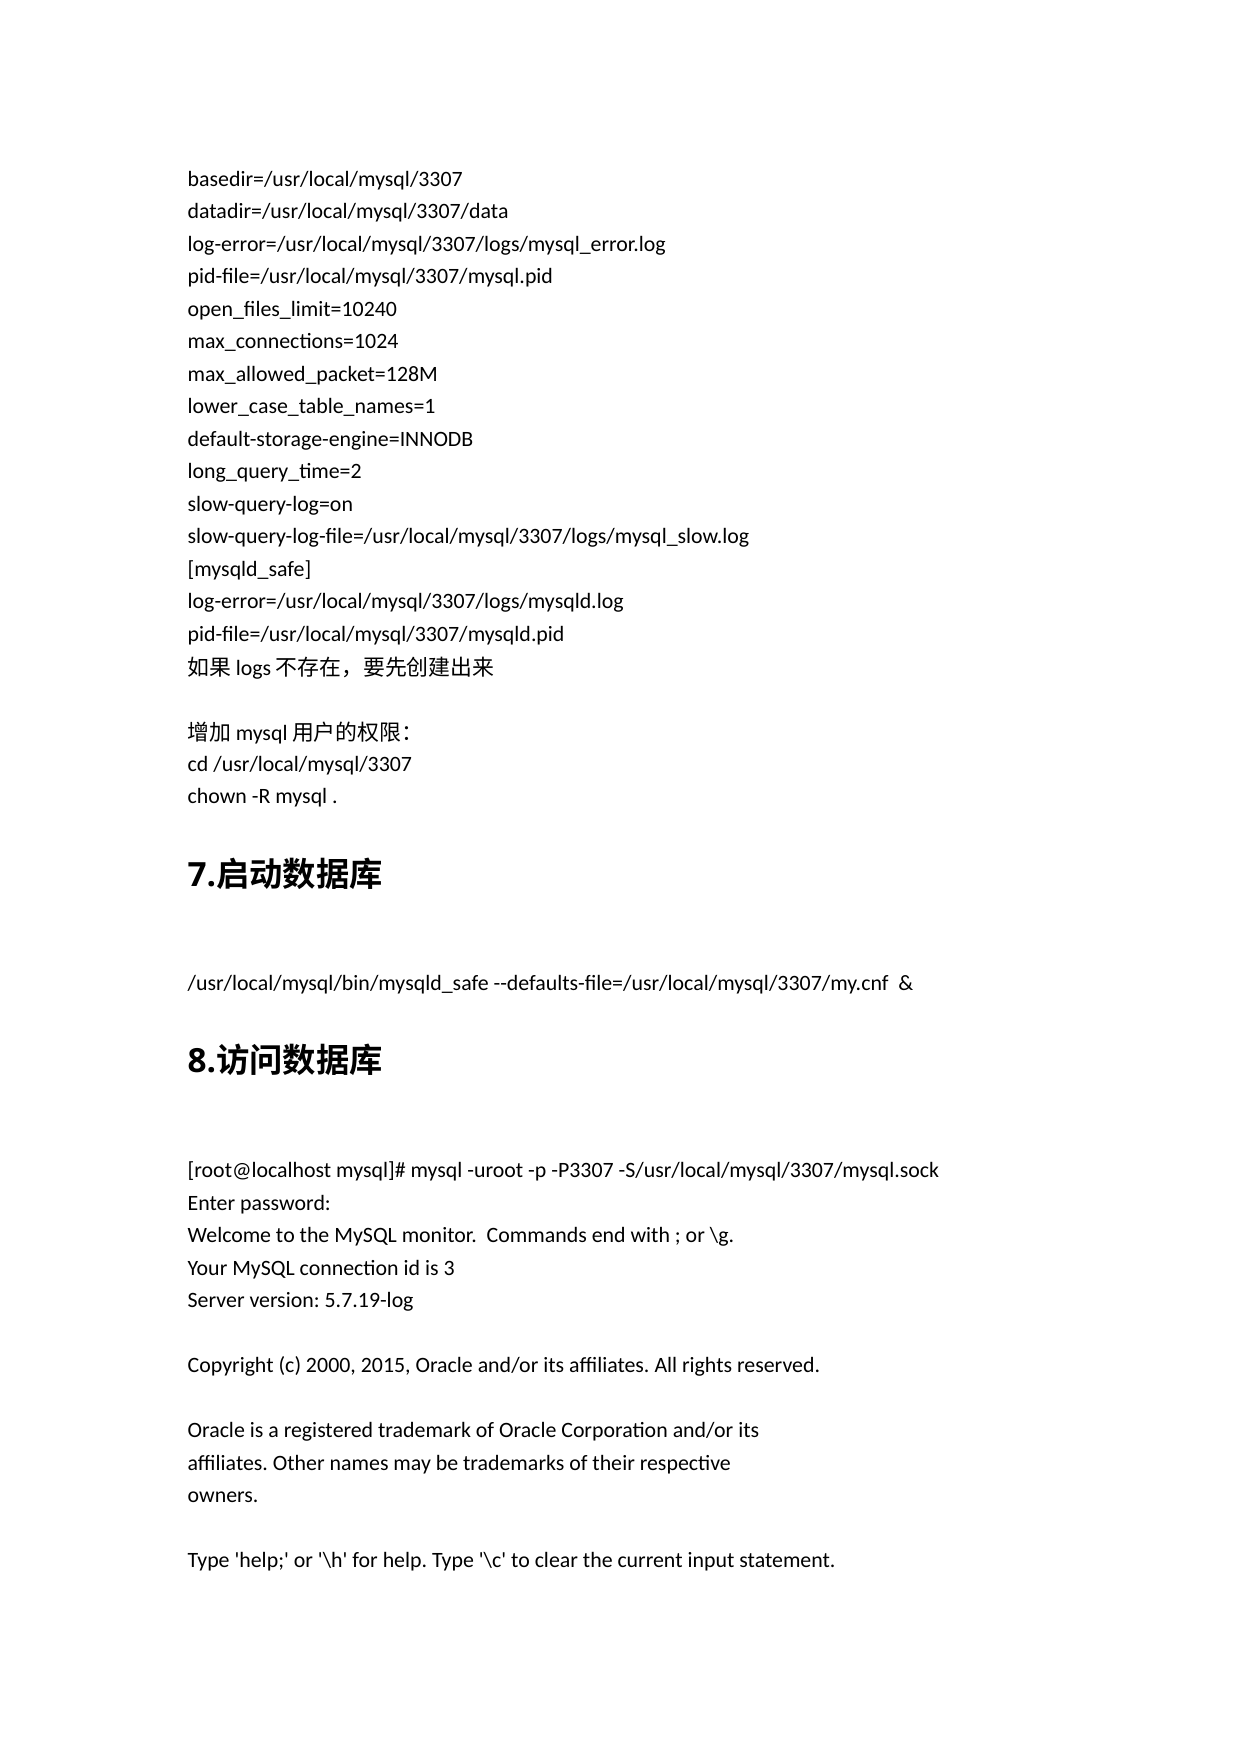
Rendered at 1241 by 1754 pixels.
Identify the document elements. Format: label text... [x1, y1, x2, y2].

text Server version: 5.7.19-log [187, 1283, 1053, 1316]
text max_allowed_packet=128M [187, 357, 1053, 389]
text max_connections=1024 [187, 324, 1053, 357]
text 如果logs不存在，要先创建出来 [187, 649, 1053, 682]
text 增加mysql用户的权限： [187, 714, 1053, 747]
text owners. [187, 1478, 1053, 1511]
text affiliates. Other names may be trademarks of their respective [187, 1446, 1053, 1478]
text [mysqld_safe] [187, 552, 1053, 584]
text long_query_time=2 [187, 454, 1053, 487]
text Your MySQL connection id is 3 [187, 1251, 1053, 1283]
text default-storage-engine=INNODB [187, 422, 1053, 454]
text lower_case_table_names=1 [187, 389, 1053, 422]
text Copyright (c) 2000, 2015, Oracle and/or its affiliates. All rights reserved. [187, 1348, 1053, 1381]
text cd /usr/local/mysql/3307 [187, 747, 1053, 779]
text pid-file=/usr/local/mysql/3307/mysql.pid [187, 259, 1053, 292]
text open_files_limit=10240 [187, 292, 1053, 324]
text Oracle is a registered trademark of Oracle Corporation and/or its [187, 1413, 1053, 1446]
text Welcome to the MySQL monitor. Commands end with ; or \g. [187, 1218, 1053, 1251]
text Type 'help;' or '\h' for help. Type '\c' to clear the current input statement. [187, 1543, 1053, 1576]
text log-error=/usr/local/mysql/3307/logs/mysql_error.log [187, 227, 1053, 259]
text log-error=/usr/local/mysql/3307/logs/mysqld.log [187, 584, 1053, 617]
text slow-query-log-file=/usr/local/mysql/3307/logs/mysql_slow.log [187, 519, 1053, 552]
text chown -R mysql . [187, 779, 1053, 812]
text Enter password: [187, 1186, 1053, 1218]
text [root@localhost mysql]# mysql -uroot -p -P3307 -S/usr/local/mysql/3307/mysql.sock [187, 1153, 1053, 1186]
text basedir=/usr/local/mysql/3307 [187, 162, 1053, 194]
text datadir=/usr/local/mysql/3307/data [187, 194, 1053, 227]
text pid-file=/usr/local/mysql/3307/mysqld.pid [187, 617, 1053, 649]
text /usr/local/mysql/bin/mysqld_safe --defaults-file=/usr/local/mysql/3307/my.cnf & [187, 966, 1053, 999]
text slow-query-log=on [187, 487, 1053, 519]
subtitle 8.访问数据库 [187, 1026, 1053, 1091]
subtitle 7.启动数据库 [187, 839, 1053, 904]
